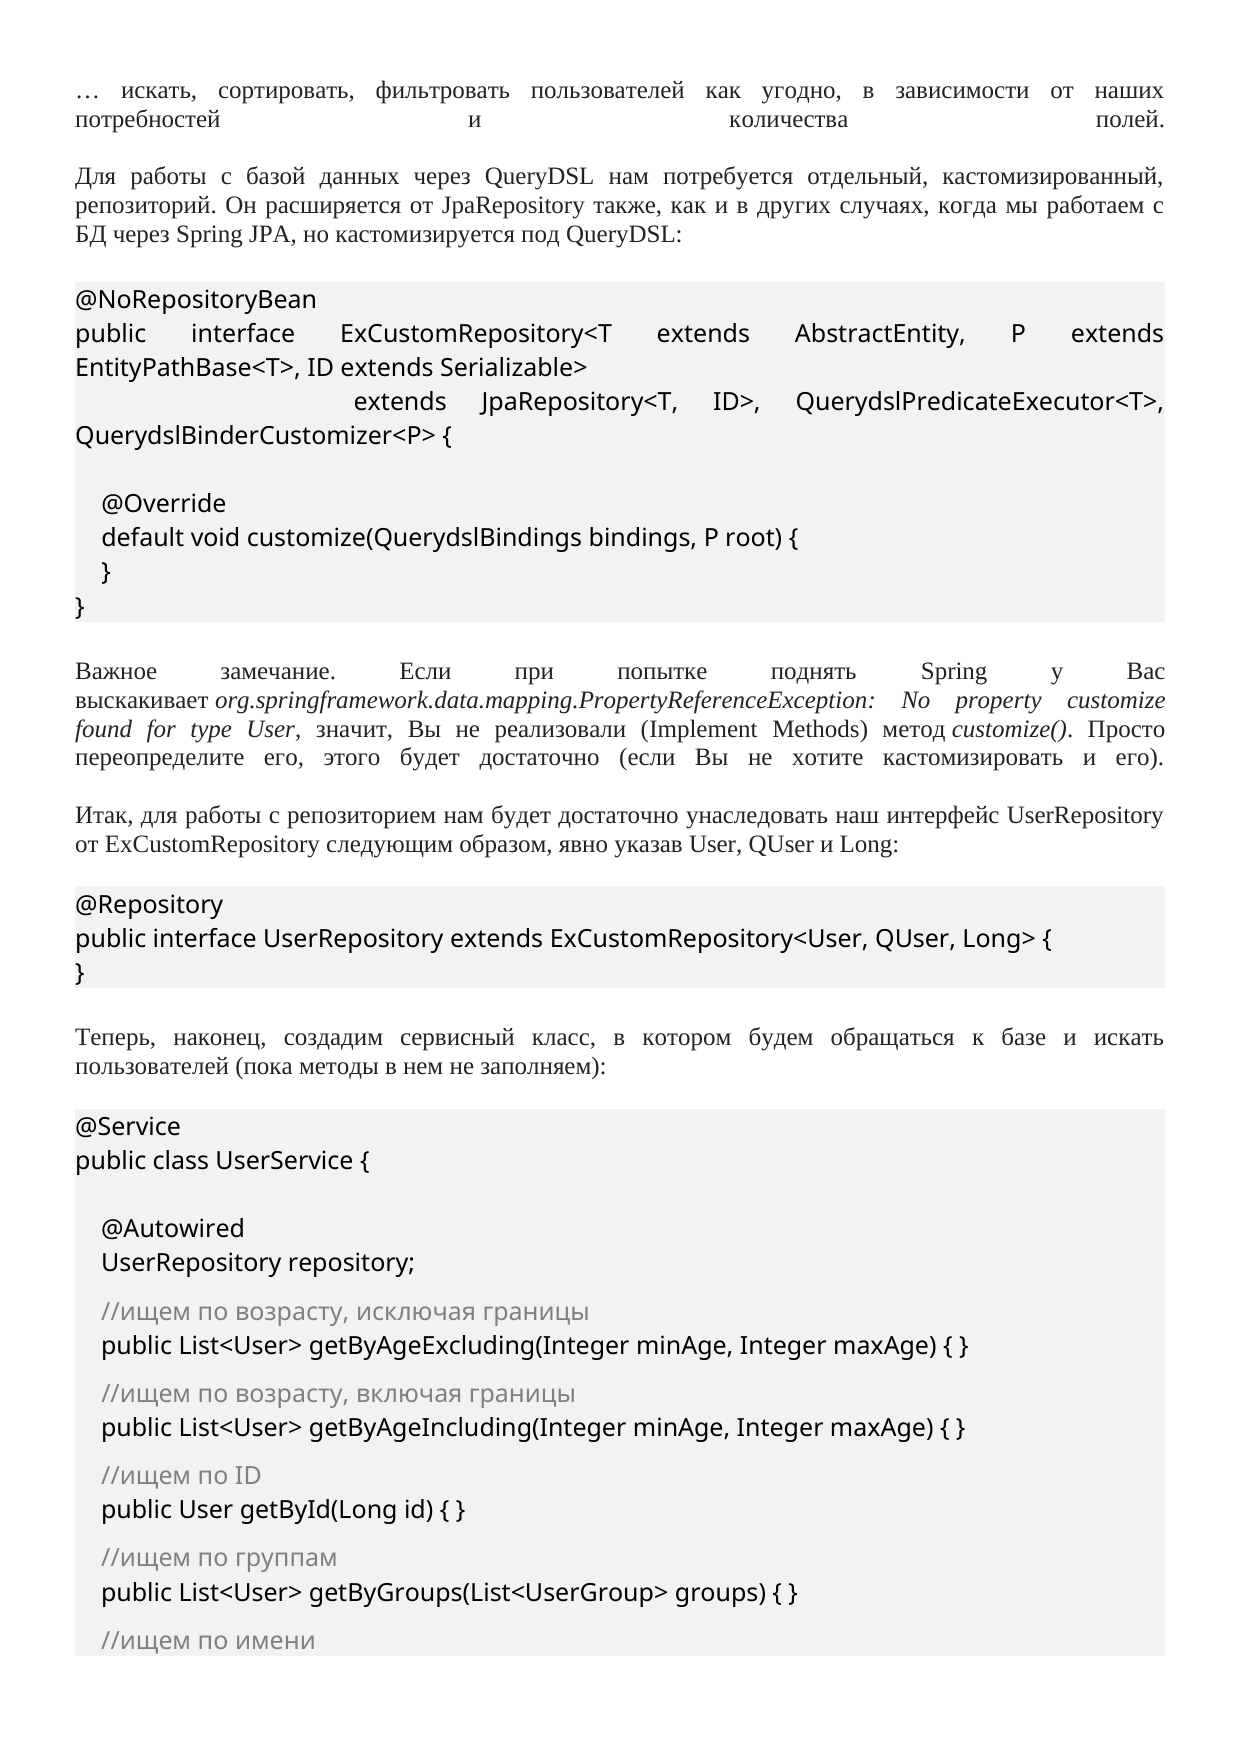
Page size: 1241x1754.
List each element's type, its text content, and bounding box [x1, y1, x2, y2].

text public interface UserRepository extends ExCustomRepository<User, QUser, Long> { [75, 920, 1165, 954]
text default void customize(QuerydslBindings bindings, P root) { [75, 520, 1165, 554]
text } [75, 588, 1165, 622]
text @NoRepositoryBean [75, 282, 1165, 316]
text @Repository [75, 886, 1165, 920]
text } [75, 554, 1165, 588]
text } [75, 954, 1165, 988]
text @Service [75, 1109, 1165, 1143]
text @Autowired [75, 1211, 1165, 1245]
text public List<User> getByAgeIncluding(Integer minAge, Integer maxAge) { } [75, 1409, 1165, 1444]
text //ищем по возрасту, включая границы [75, 1376, 1165, 1409]
text public List<User> getByGroups(List<UserGroup> groups) { } [75, 1574, 1165, 1608]
text //ищем по группам [75, 1540, 1165, 1574]
text UserRepository repository; [75, 1245, 1165, 1279]
text public List<User> getByAgeExcluding(Integer minAge, Integer maxAge) { } [75, 1327, 1165, 1361]
text Теперь, наконец, создадим сервисный класс, в котором будем обращаться к базе и искать пользователей (пока методы в нем не заполняем): [75, 988, 1165, 1080]
text //ищем по ID [75, 1458, 1165, 1492]
text extends JpaRepository<T, ID>, QuerydslPredicateExecutor<T>, QuerydslBinderCustomizer<P> { [75, 384, 1165, 452]
text … искать, сортировать, фильтровать пользователей как угодно, в зависимости от наших потребностей и количества полей. Для работы с базой данных через QueryDSL нам потребуется отдельный, кастомизированный, репозиторий. Он расширяется от JpaRepository также, как и в других случаях, когда мы работаем с БД через Spring JPA, но кастомизируется под QueryDSL: [75, 75, 1165, 247]
text public class UserService { [75, 1143, 1165, 1177]
text public User getById(Long id) { } [75, 1492, 1165, 1526]
text Важное замечание. Если при попытке поднять Spring у Вас выскакивает org.springframework.data.mapping.PropertyReferenceException: No property customize found for type User, значит, Вы не реализовали (Implement Methods) метод customize(). Просто переопределите его, этого будет достаточно (если Вы не хотите кастомизировать и его). Итак, для работы с репозиторием нам будет достаточно унаследовать наш интерфейс UserRepository от ExCustomRepository следующим образом, явно указав User, QUser и Long: [75, 622, 1165, 857]
text //ищем по возрасту, исключая границы [75, 1293, 1165, 1327]
text public interface ExCustomRepository<T extends AbstractEntity, P extends EntityPathBase<T>, ID extends Serializable> [75, 316, 1165, 384]
text @Override [75, 486, 1165, 520]
text //ищем по имени [75, 1622, 1165, 1656]
